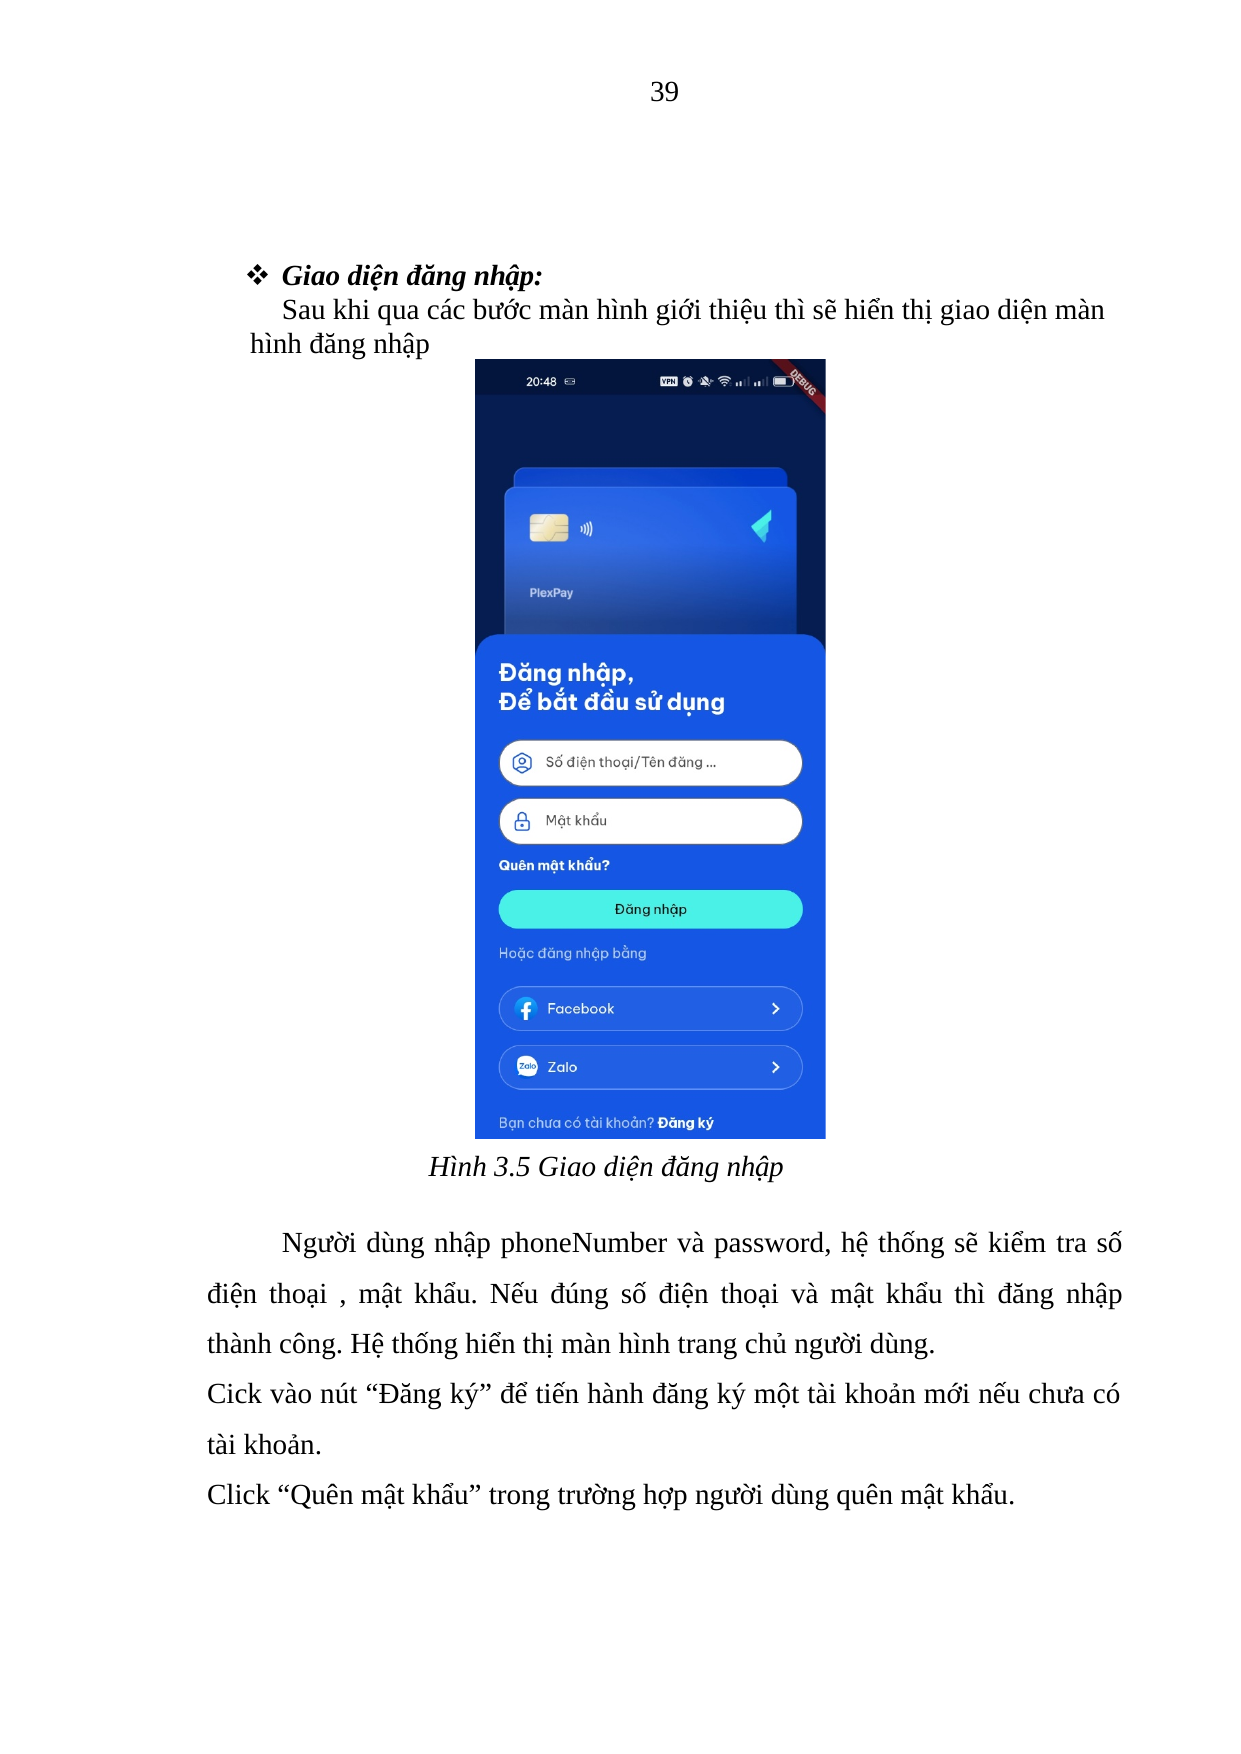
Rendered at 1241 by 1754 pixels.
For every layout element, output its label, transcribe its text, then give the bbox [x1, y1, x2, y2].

text Click “Quên mật khẩu” trong trường hợp người dùng quên mật khẩu. [175, 1477, 1123, 1511]
text Người dùng nhập phoneNumber và password, hệ thống sẽ kiểm tra số điện thoại , mật khẩu. Nếu đúng số điện thoại và mật khẩu thì đăng nhập thành công. Hệ thống hiển thị màn hình trang chủ người dùng. [207, 1226, 1122, 1360]
picture [475, 359, 826, 1139]
text Hình 3.5 Giao diện đăng nhập [175, 1149, 1037, 1183]
subtitle Giao diện đăng nhập: [244, 258, 1157, 292]
text Cick vào nút “Đăng ký” để tiến hành đăng ký một tài khoản mới nếu chưa có tài khoản. [207, 1376, 1122, 1460]
text Sau khi qua các bước màn hình giới thiệu thì sẽ hiển thị giao diện màn hình đăng nhập [250, 292, 1157, 359]
